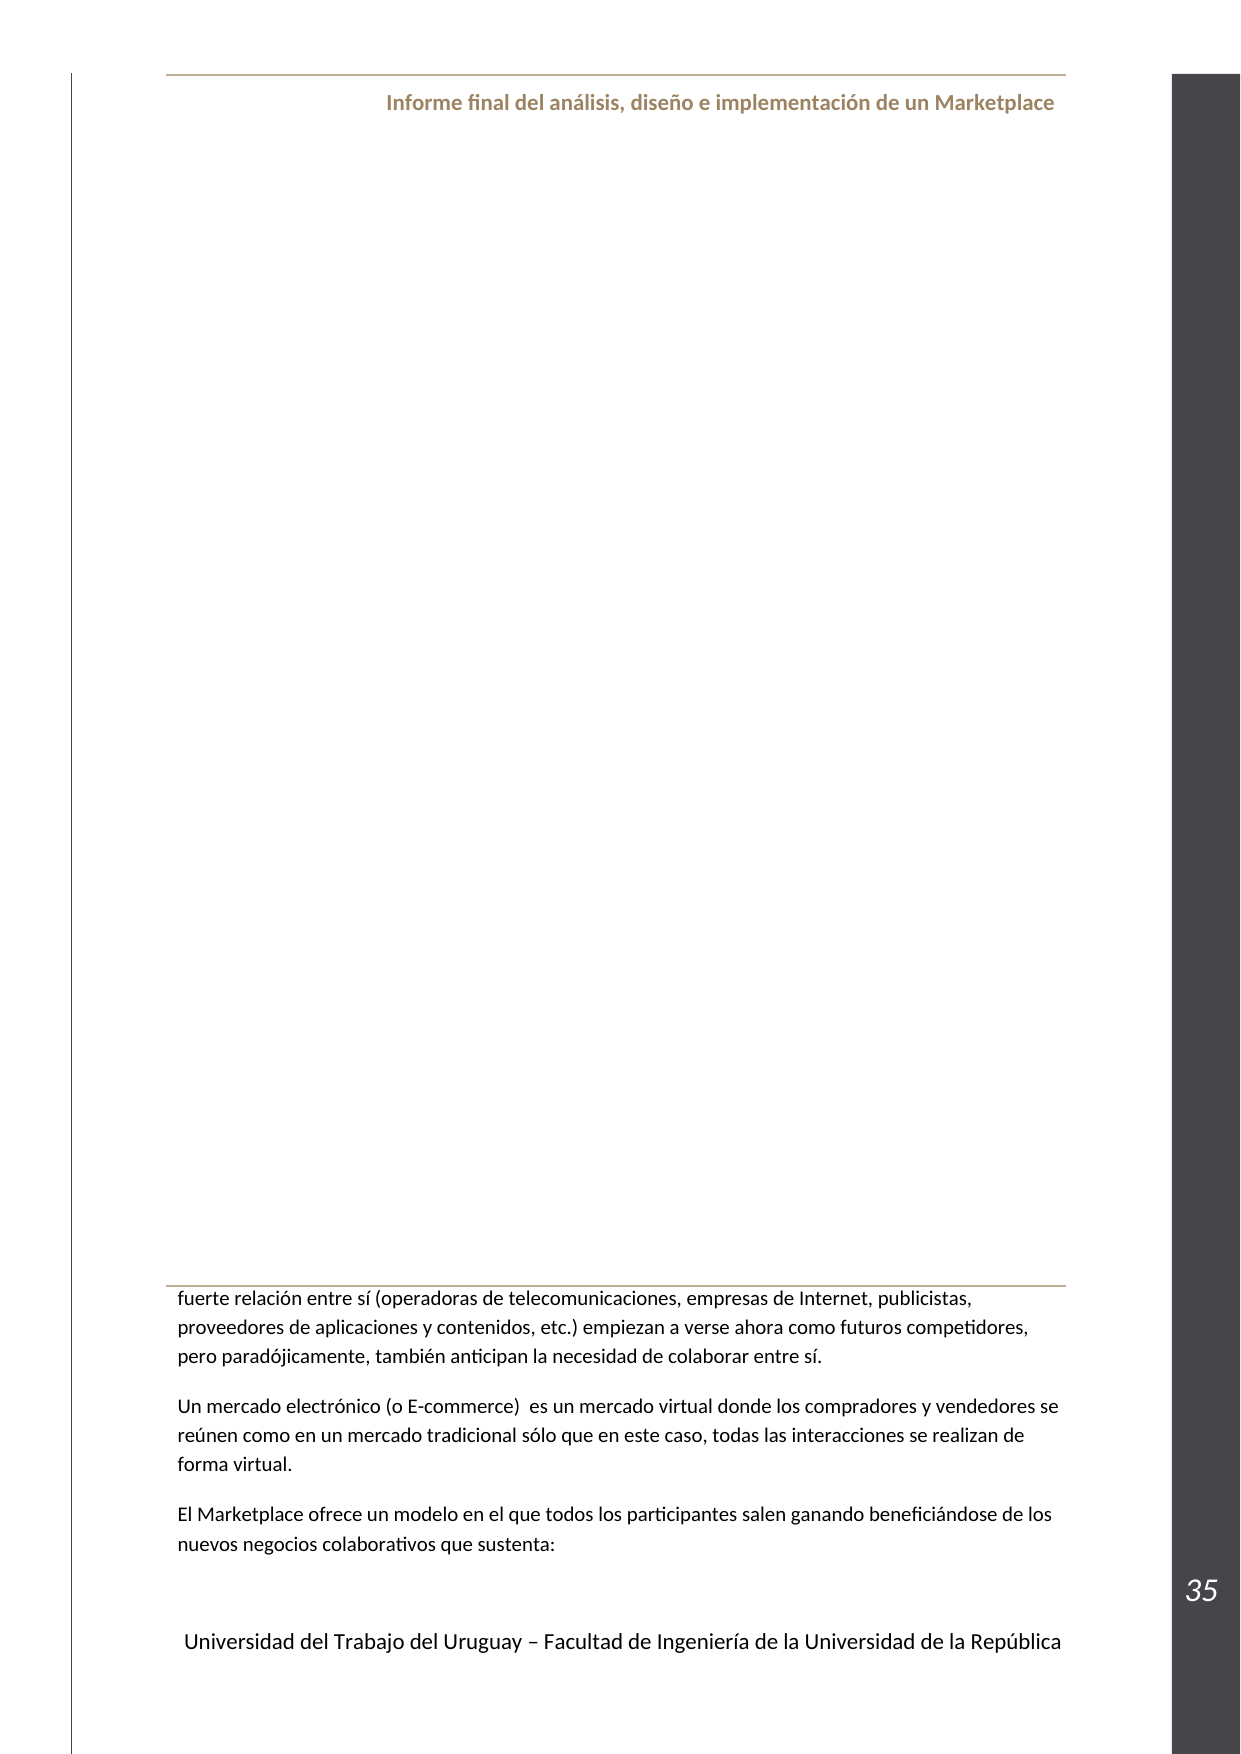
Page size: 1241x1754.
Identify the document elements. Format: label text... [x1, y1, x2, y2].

text El Marketplace ofrece un modelo en el que todos los participantes salen ganando beneficiándose de los nuevos negocios colaborativos que sustenta: [177, 1502, 1063, 1556]
text Un mercado electrónico (o E-commerce) es un mercado virtual donde los compradores y vendedores se reúnen como en un mercado tradicional sólo que en este caso, todas las interacciones se realizan de forma virtual. [177, 1393, 1063, 1477]
text Estamos asistiendo a un fenómeno de transformación de la industria de las tecnologías de la información por el cual compañías procedentes de distintos ámbitos y que hasta ahora no tenían una fuerte relación entre sí (operadoras de telecomunicaciones, empresas de Internet, publicistas, proveedores de aplicaciones y contenidos, etc.) empiezan a verse ahora como futuros competidores, pero paradójicamente, también anticipan la necesidad de colaborar entre sí. [177, 1287, 1063, 1369]
